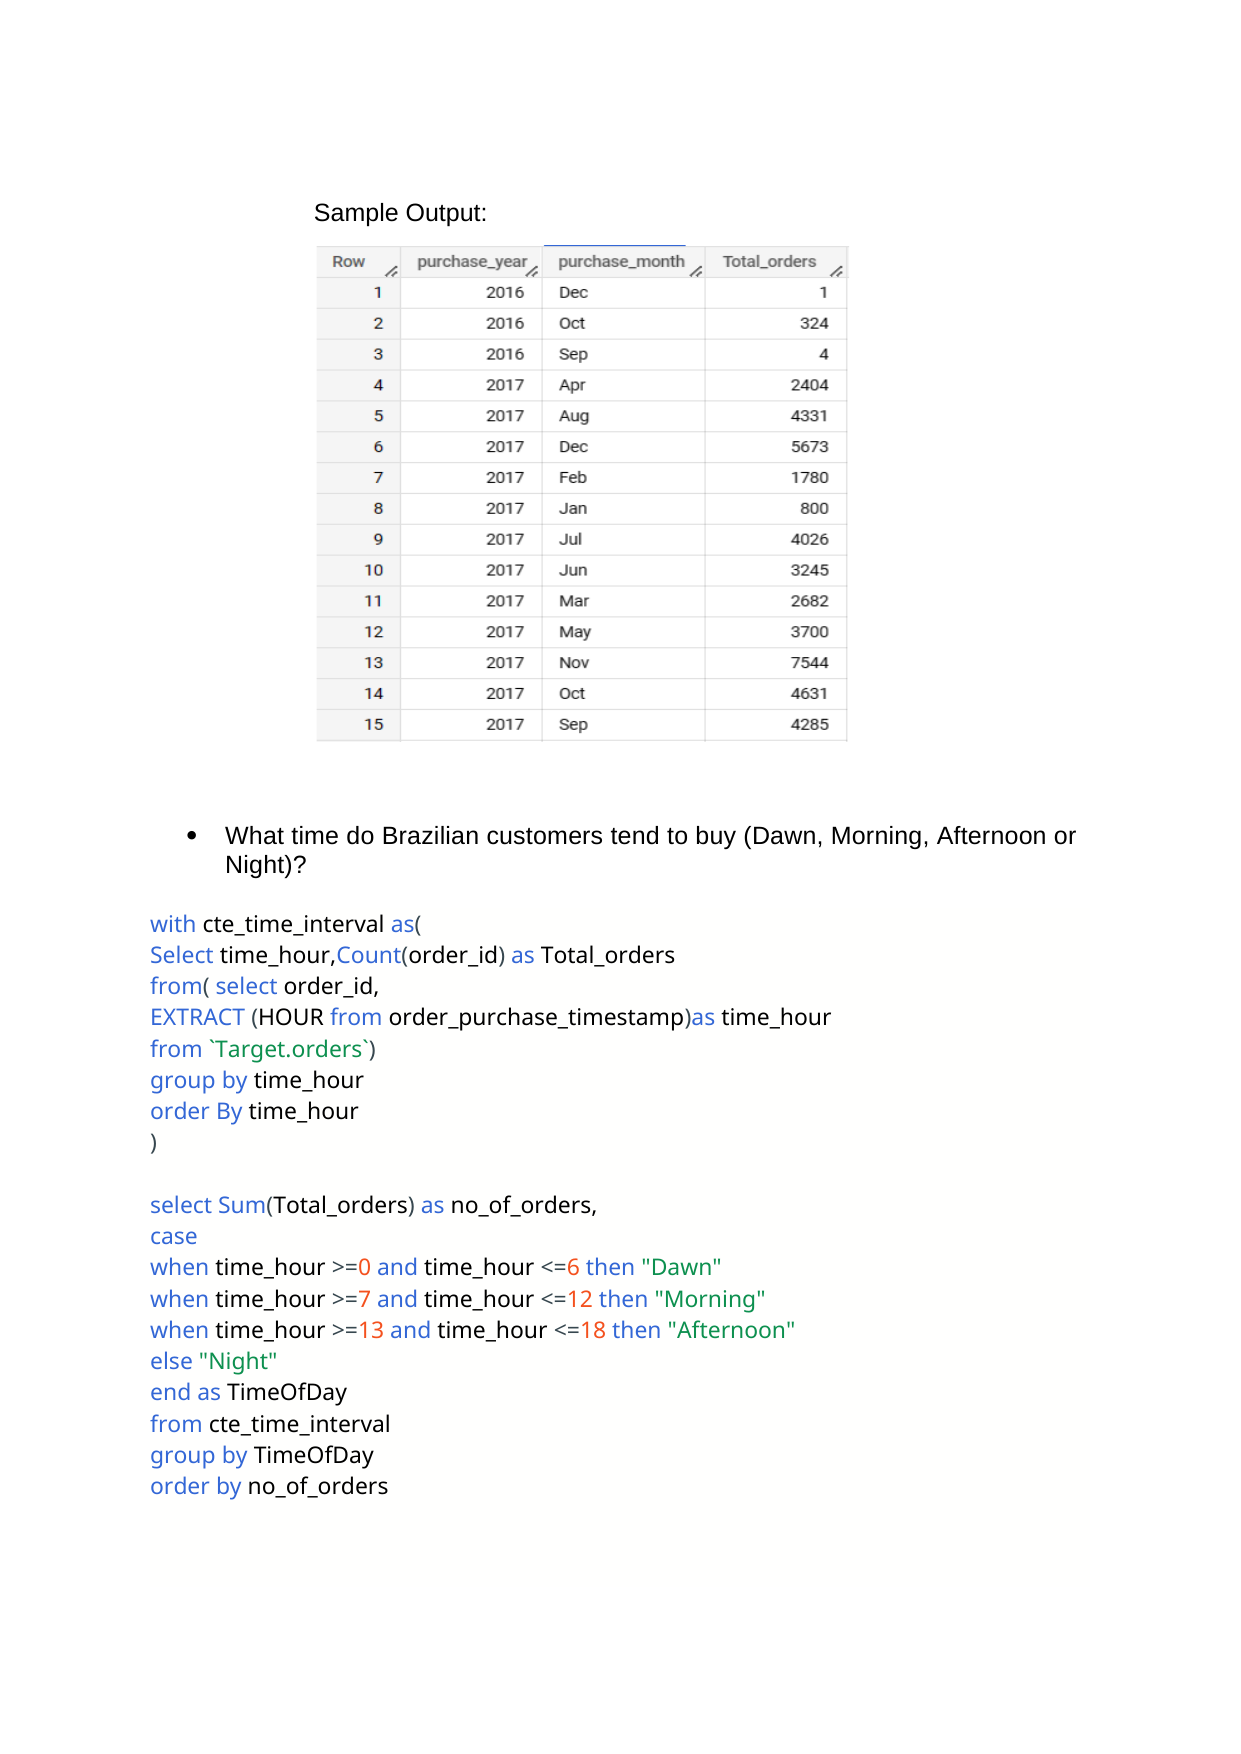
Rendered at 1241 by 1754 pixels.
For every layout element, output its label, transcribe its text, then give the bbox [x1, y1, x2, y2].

text when time_hour >=13 and time_hour <=18 then "Afternoon" [150, 1314, 1090, 1345]
text else "Night" [150, 1345, 1090, 1376]
list What time do Brazilian customers tend to buy (Dawn, Morning, Afternoon or Night)? [187, 821, 1090, 878]
text end as TimeOfDay [150, 1376, 1090, 1408]
text when time_hour >=0 and time_hour <=6 then "Dawn" [150, 1251, 1090, 1283]
text case [150, 1220, 1090, 1251]
text with cte_time_interval as( [150, 908, 1090, 939]
text Select time_hour,Count(order_id) as Total_orders [150, 939, 1090, 970]
text when time_hour >=7 and time_hour <=12 then "Morning" [150, 1283, 1090, 1314]
text group by TimeOfDay [150, 1439, 1090, 1470]
picture [316, 245, 850, 742]
text Sample Output: [300, 198, 1090, 226]
text select Sum(Total_orders) as no_of_orders, [150, 1189, 1090, 1220]
text order by no_of_orders [150, 1470, 1090, 1501]
text from `Target.orders`) [150, 1033, 1090, 1064]
text order By time_hour [150, 1095, 1090, 1126]
text ) [150, 1126, 1090, 1158]
text from( select order_id, [150, 970, 1090, 1001]
text group by time_hour [150, 1064, 1090, 1095]
text EXTRACT (HOUR from order_purchase_timestamp)as time_hour [150, 1001, 1090, 1033]
text from cte_time_interval [150, 1408, 1090, 1439]
